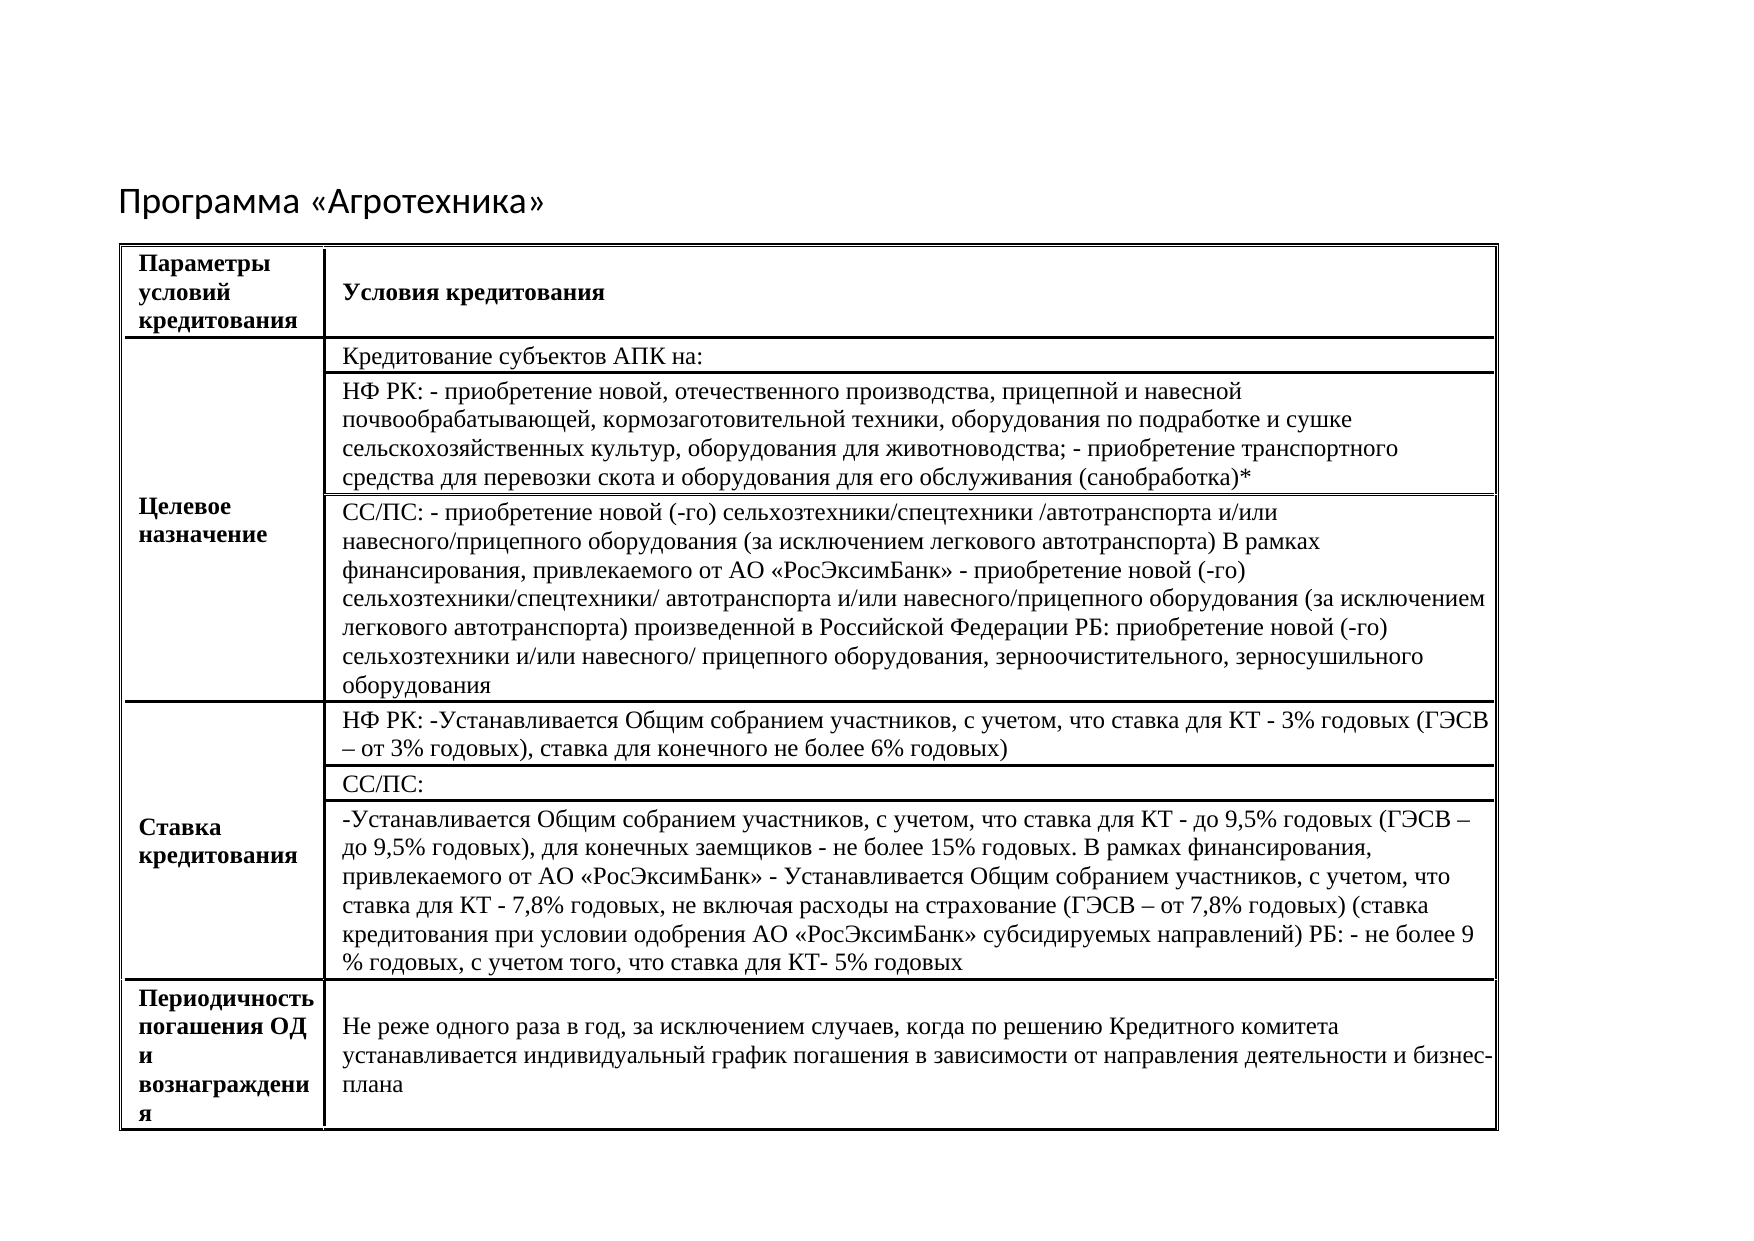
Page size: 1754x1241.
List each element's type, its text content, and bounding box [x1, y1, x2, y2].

table_cell НФ РК: - приобретение новой, отечественного производства, прицепной и навесной почвообрабатывающей, кормозаготовительной техники, оборудования по подработке и сушке сельскохозяйственных культур, оборудования для животноводства; - приобретение транспортного средства для перевозки скота и оборудования для его обслуживания (санобработка)* [326, 371, 1495, 492]
table_cell Целевое назначение [122, 336, 323, 700]
table_cell СС/ПС: - приобретение новой (-го) сельхозтехники/спецтехники /автотранспорта и/или навесного/прицепного оборудования (за исключением легкового автотранспорта) В рамках финансирования, привлекаемого от АО «РосЭксимБанк» - приобретение новой (-го) сельхозтехники/спецтехники/ автотранспорта и/или навесного/прицепного оборудования (за исключением легкового автотранспорта) произведенной в Российской Федерации РБ: приобретение новой (-го) сельхозтехники и/или навесного/ прицепного оборудования, зерноочистительного, зерносушильного оборудования [326, 493, 1496, 700]
table_header Условия кредитования [324, 247, 1495, 336]
table_cell Ставка кредитования [122, 700, 323, 978]
table_cell Кредитование субъектов АПК на: [326, 336, 1495, 371]
table_cell НФ РК: -Устанавливается Общим собранием участников, с учетом, что ставка для КТ - 3% годовых (ГЭСВ – от 3% годовых), ставка для конечного не более 6% годовых) [326, 700, 1495, 764]
text Программа «Агротехника» [118, 177, 1636, 223]
table_cell Периодичность погашения ОД и вознаграждения [120, 978, 324, 1128]
table_cell СС/ПС: [326, 764, 1495, 799]
table_cell Не реже одного раза в год, за исключением случаев, когда по решению Кредитного комитета устанавливается индивидуальный график погашения в зависимости от направления деятельности и бизнес-плана [324, 978, 1497, 1128]
table_header Параметры условий кредитования [122, 245, 324, 336]
table_cell -Устанавливается Общим собранием участников, с учетом, что ставка для КТ - до 9,5% годовых (ГЭСВ – до 9,5% годовых), для конечных заемщиков - не более 15% годовых. В рамках финансирования, привлекаемого от АО «РосЭксимБанк» - Устанавливается Общим собранием участников, с учетом, что ставка для КТ - 7,8% годовых, не включая расходы на страхование (ГЭСВ – от 7,8% годовых) (ставка кредитования при условии одобрения АО «РосЭксимБанк» субсидируемых направлений) РБ: - не более 9 % годовых, с учетом того, что ставка для КТ- 5% годовых [326, 799, 1495, 978]
